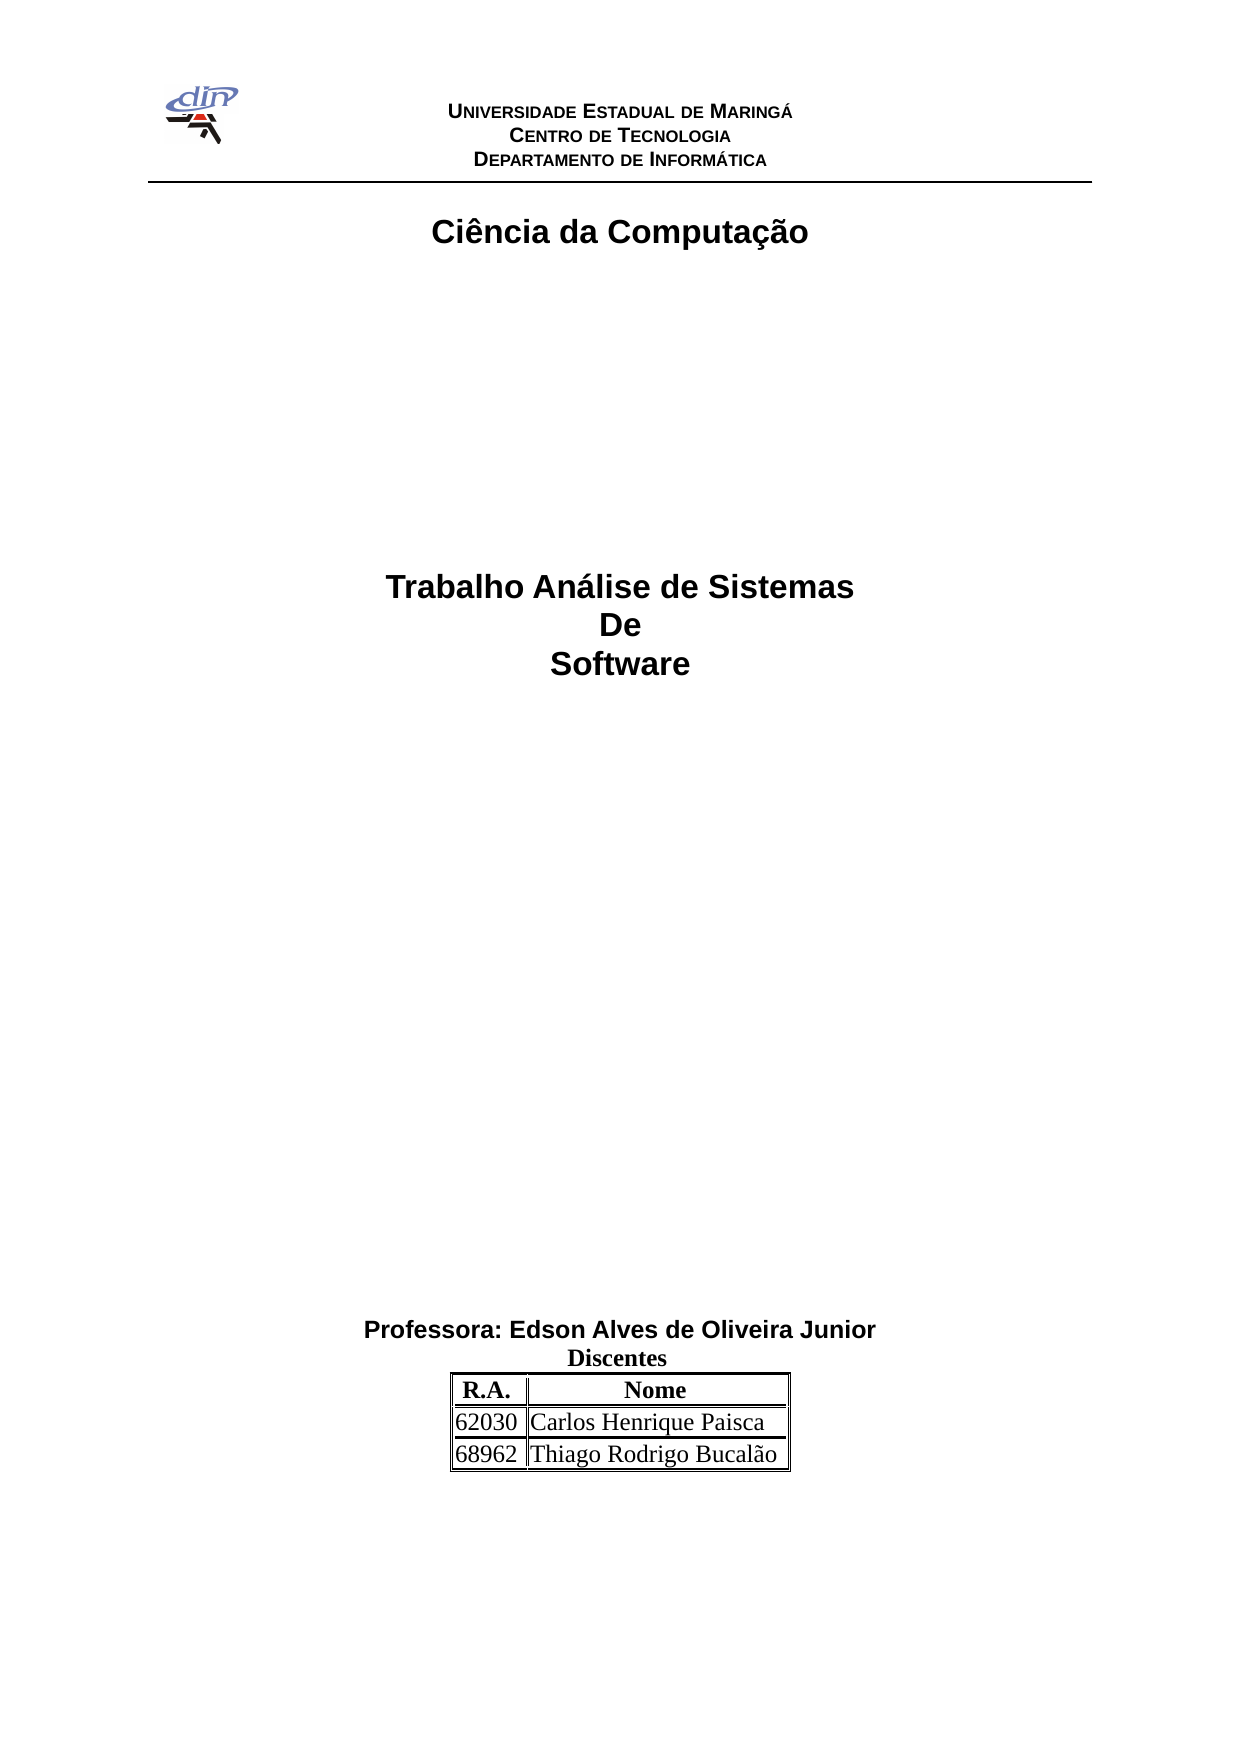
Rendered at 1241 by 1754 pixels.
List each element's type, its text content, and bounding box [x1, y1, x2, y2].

table_cell Thiago Rodrigo Bucalão [528, 1436, 788, 1468]
text Software [148, 644, 1092, 682]
table_cell 62030 [453, 1404, 526, 1436]
picture [164, 84, 240, 144]
text Discentes [148, 1343, 1092, 1372]
text Professora: Edson Alves de Oliveira Junior [148, 1314, 1092, 1343]
text Ciência da Computação [148, 212, 1092, 251]
text De [148, 605, 1092, 644]
table_header R.A. [453, 1375, 528, 1404]
table_cell Carlos Henrique Paisca [529, 1404, 788, 1436]
text Trabalho Análise de Sistemas [148, 567, 1092, 605]
table_cell 68962 [453, 1436, 528, 1468]
table_header Nome [528, 1375, 788, 1404]
